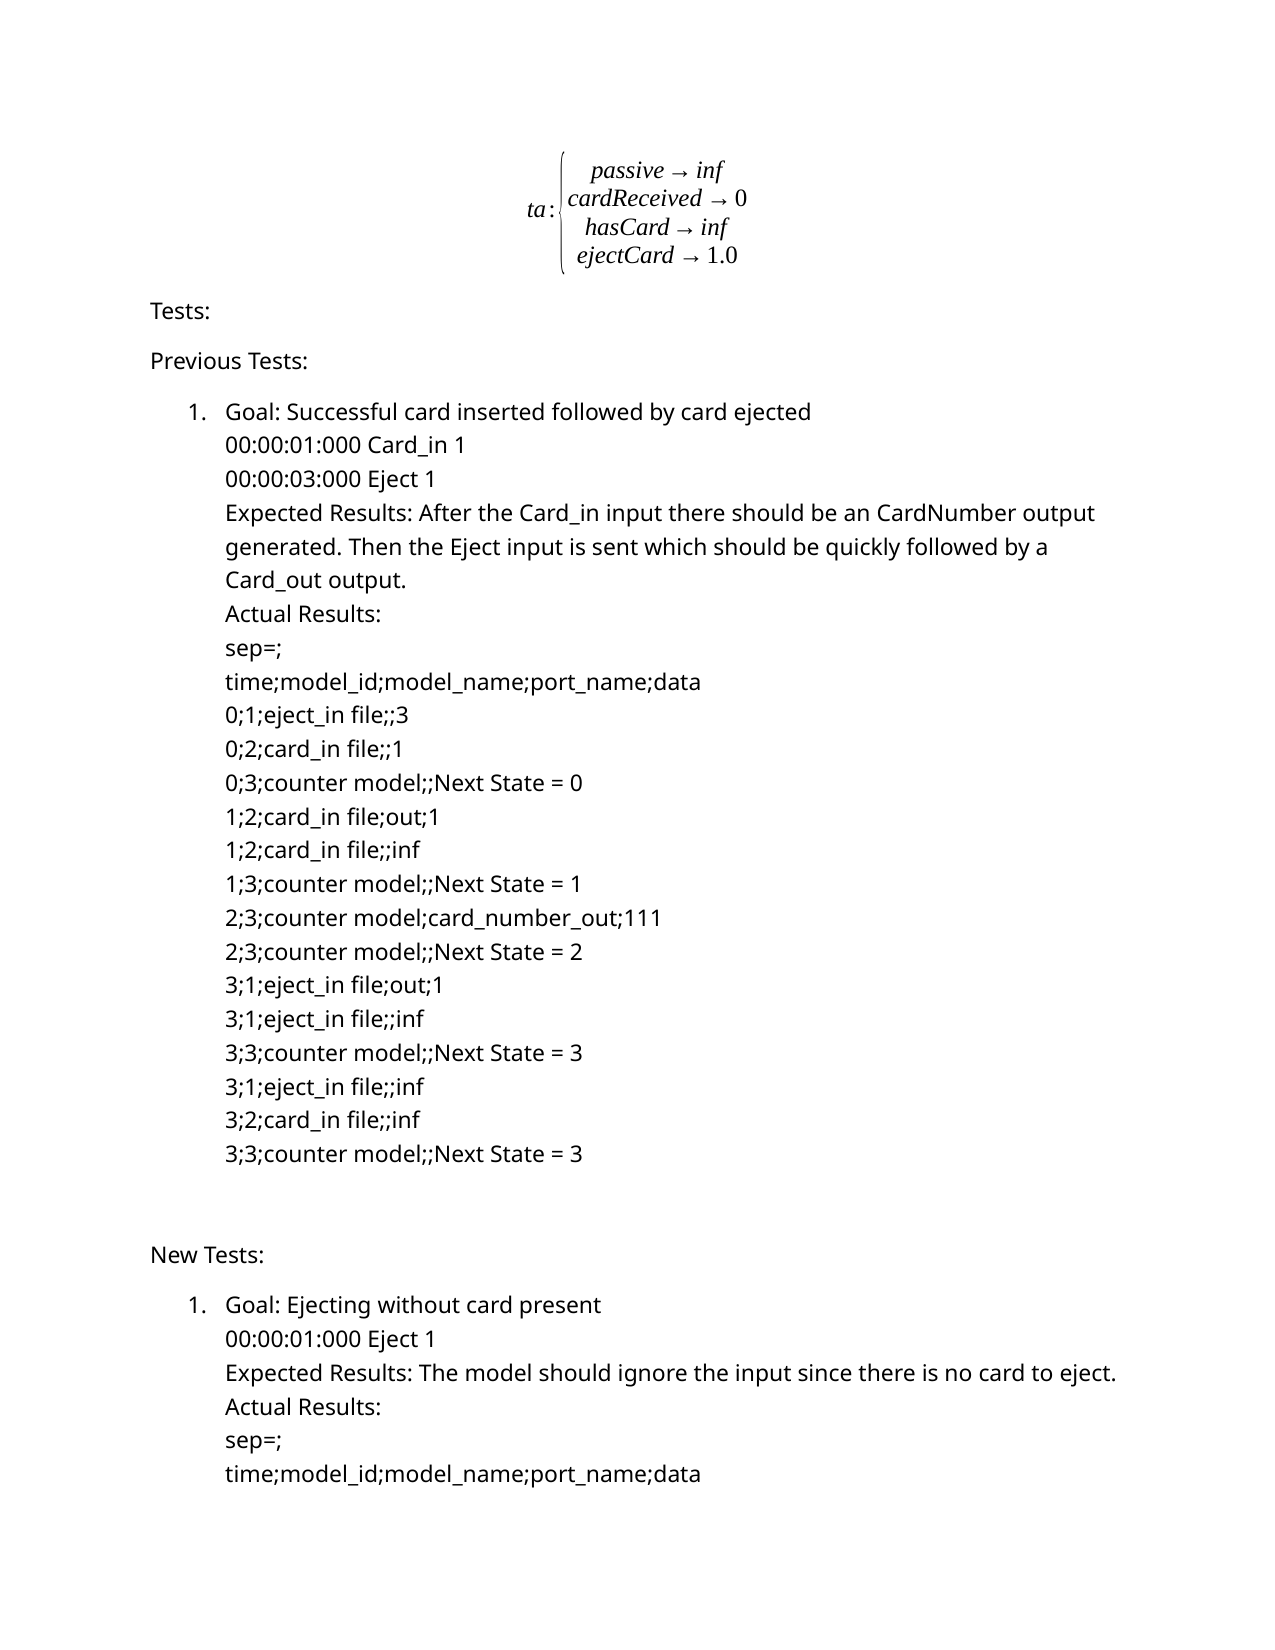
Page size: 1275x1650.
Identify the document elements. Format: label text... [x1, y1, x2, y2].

list 00:00:01:000 Eject 1 [225, 1323, 1125, 1354]
list 3;1;eject_in file;;inf [225, 1071, 1125, 1102]
list 1;3;counter model;;Next State = 1 [225, 868, 1125, 899]
list 3;3;counter model;;Next State = 3 [225, 1138, 1125, 1169]
list 00:00:03:000 Eject 1 [225, 463, 1125, 494]
list sep=; [225, 1424, 1125, 1456]
list 2;3;counter model;card_number_out;111 [225, 902, 1125, 933]
list time;model_id;model_name;port_name;data [225, 666, 1125, 697]
list Expected Results: After the Card_in input there should be an CardNumber output generated. Then the Eject input is sent which should be quickly followed by a Card_out output. Actual Results: [225, 497, 1125, 629]
list 0;2;card_in file;;1 [225, 733, 1125, 764]
list 0;1;eject_in file;;3 [225, 699, 1125, 731]
list 3;3;counter model;;Next State = 3 [225, 1037, 1125, 1068]
list Goal: Ejecting without card present [187, 1289, 1125, 1321]
list time;model_id;model_name;port_name;data [225, 1458, 1125, 1489]
list 0;3;counter model;;Next State = 0 [225, 767, 1125, 798]
list sep=; [225, 632, 1125, 663]
list 3;1;eject_in file;out;1 [225, 969, 1125, 1001]
list 3;1;eject_in file;;inf [225, 1003, 1125, 1034]
list Expected Results: The model should ignore the input since there is no card to eject. Actual Results: [225, 1357, 1125, 1422]
list 2;3;counter model;;Next State = 2 [225, 936, 1125, 967]
list 1;2;card_in file;out;1 [225, 801, 1125, 832]
list 1;2;card_in file;;inf [225, 834, 1125, 866]
text Tests: [150, 295, 1125, 326]
list 00:00:01:000 Card_in 1 [225, 429, 1125, 461]
list 3;2;card_in file;;inf [225, 1104, 1125, 1136]
list Goal: Successful card inserted followed by card ejected [187, 396, 1125, 427]
text Previous Tests: [150, 345, 1125, 376]
text New Tests: [150, 1239, 1125, 1270]
